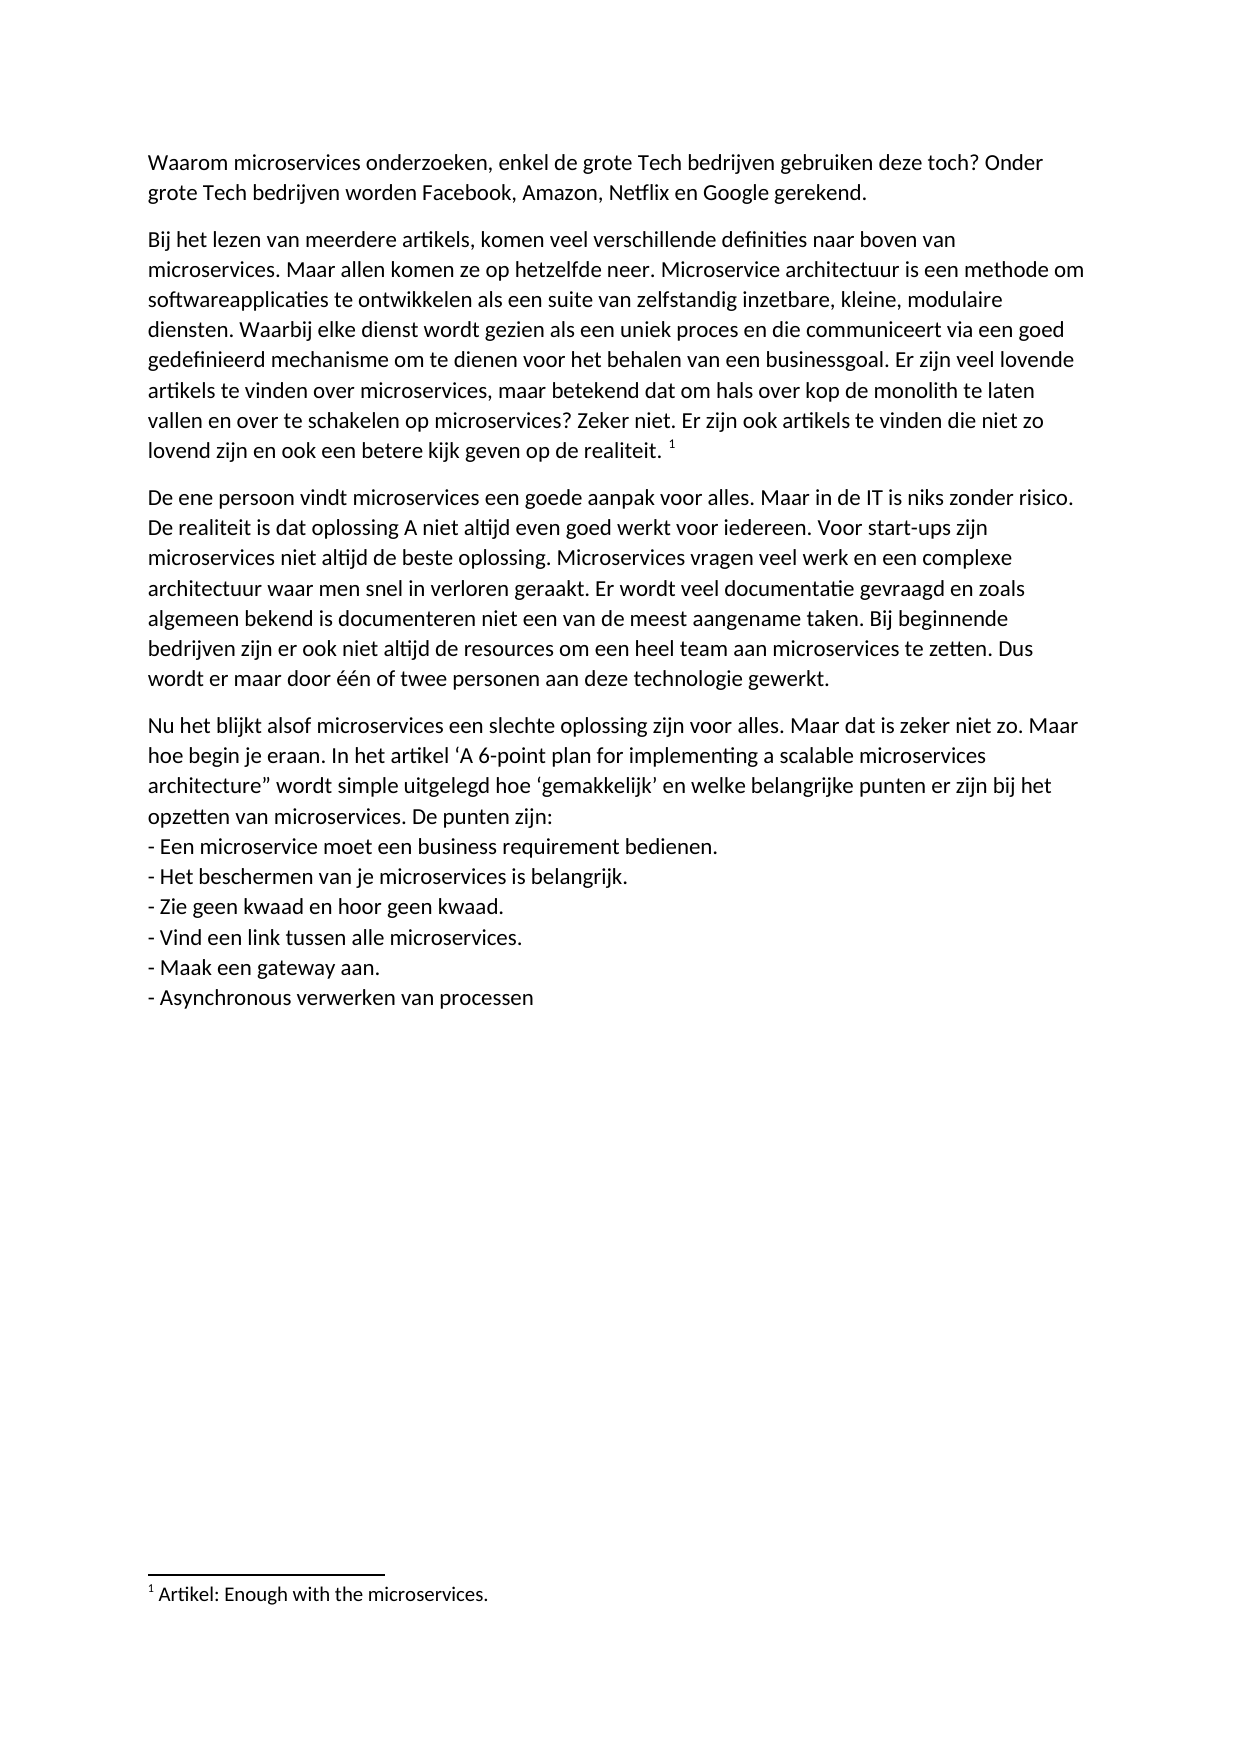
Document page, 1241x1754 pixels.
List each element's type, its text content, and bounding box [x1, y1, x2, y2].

text Bij het lezen van meerdere artikels, komen veel verschillende definities naar boven van microservices. Maar allen komen ze op hetzelfde neer. Microservice architectuur is een methode om softwareapplicaties te ontwikkelen als een suite van zelfstandig inzetbare, kleine, modulaire diensten. Waarbij elke dienst wordt gezien als een uniek proces en die communiceert via een goed gedefinieerd mechanisme om te dienen voor het behalen van een businessgoal. Er zijn veel lovende artikels te vinden over microservices, maar betekend dat om hals over kop de monolith te laten vallen en over te schakelen op microservices? Zeker niet. Er zijn ook artikels te vinden die niet zo lovend zijn en ook een betere kijk geven op de realiteit. [148, 225, 1093, 464]
text Waarom microservices onderzoeken, enkel de grote Tech bedrijven gebruiken deze toch? Onder grote Tech bedrijven worden Facebook, Amazon, Netflix en Google gerekend. [148, 148, 1093, 206]
text De ene persoon vindt microservices een goede aanpak voor alles. Maar in de IT is niks zonder risico. De realiteit is dat oplossing A niet altijd even goed werkt voor iedereen. Voor start-ups zijn microservices niet altijd de beste oplossing. Microservices vragen veel werk en een complexe architectuur waar men snel in verloren geraakt. Er wordt veel documentatie gevraagd en zoals algemeen bekend is documenteren niet een van de meest aangename taken. Bij beginnende bedrijven zijn er ook niet altijd de resources om een heel team aan microservices te zetten. Dus wordt er maar door één of twee personen aan deze technologie gewerkt. [148, 483, 1093, 692]
text Nu het blijkt alsof microservices een slechte oplossing zijn voor alles. Maar dat is zeker niet zo. Maar hoe begin je eraan. In het artikel ‘A 6-point plan for implementing a scalable microservices architecture” wordt simple uitgelegd hoe ‘gemakkelijk’ en welke belangrijke punten er zijn bij het opzetten van microservices. De punten zijn: - Een microservice moet een business requirement bedienen. - Het beschermen van je microservices is belangrijk. - Zie geen kwaad en hoor geen kwaad. - Vind een link tussen alle microservices. - Maak een gateway aan. - Asynchronous verwerken van processen [148, 711, 1093, 1011]
